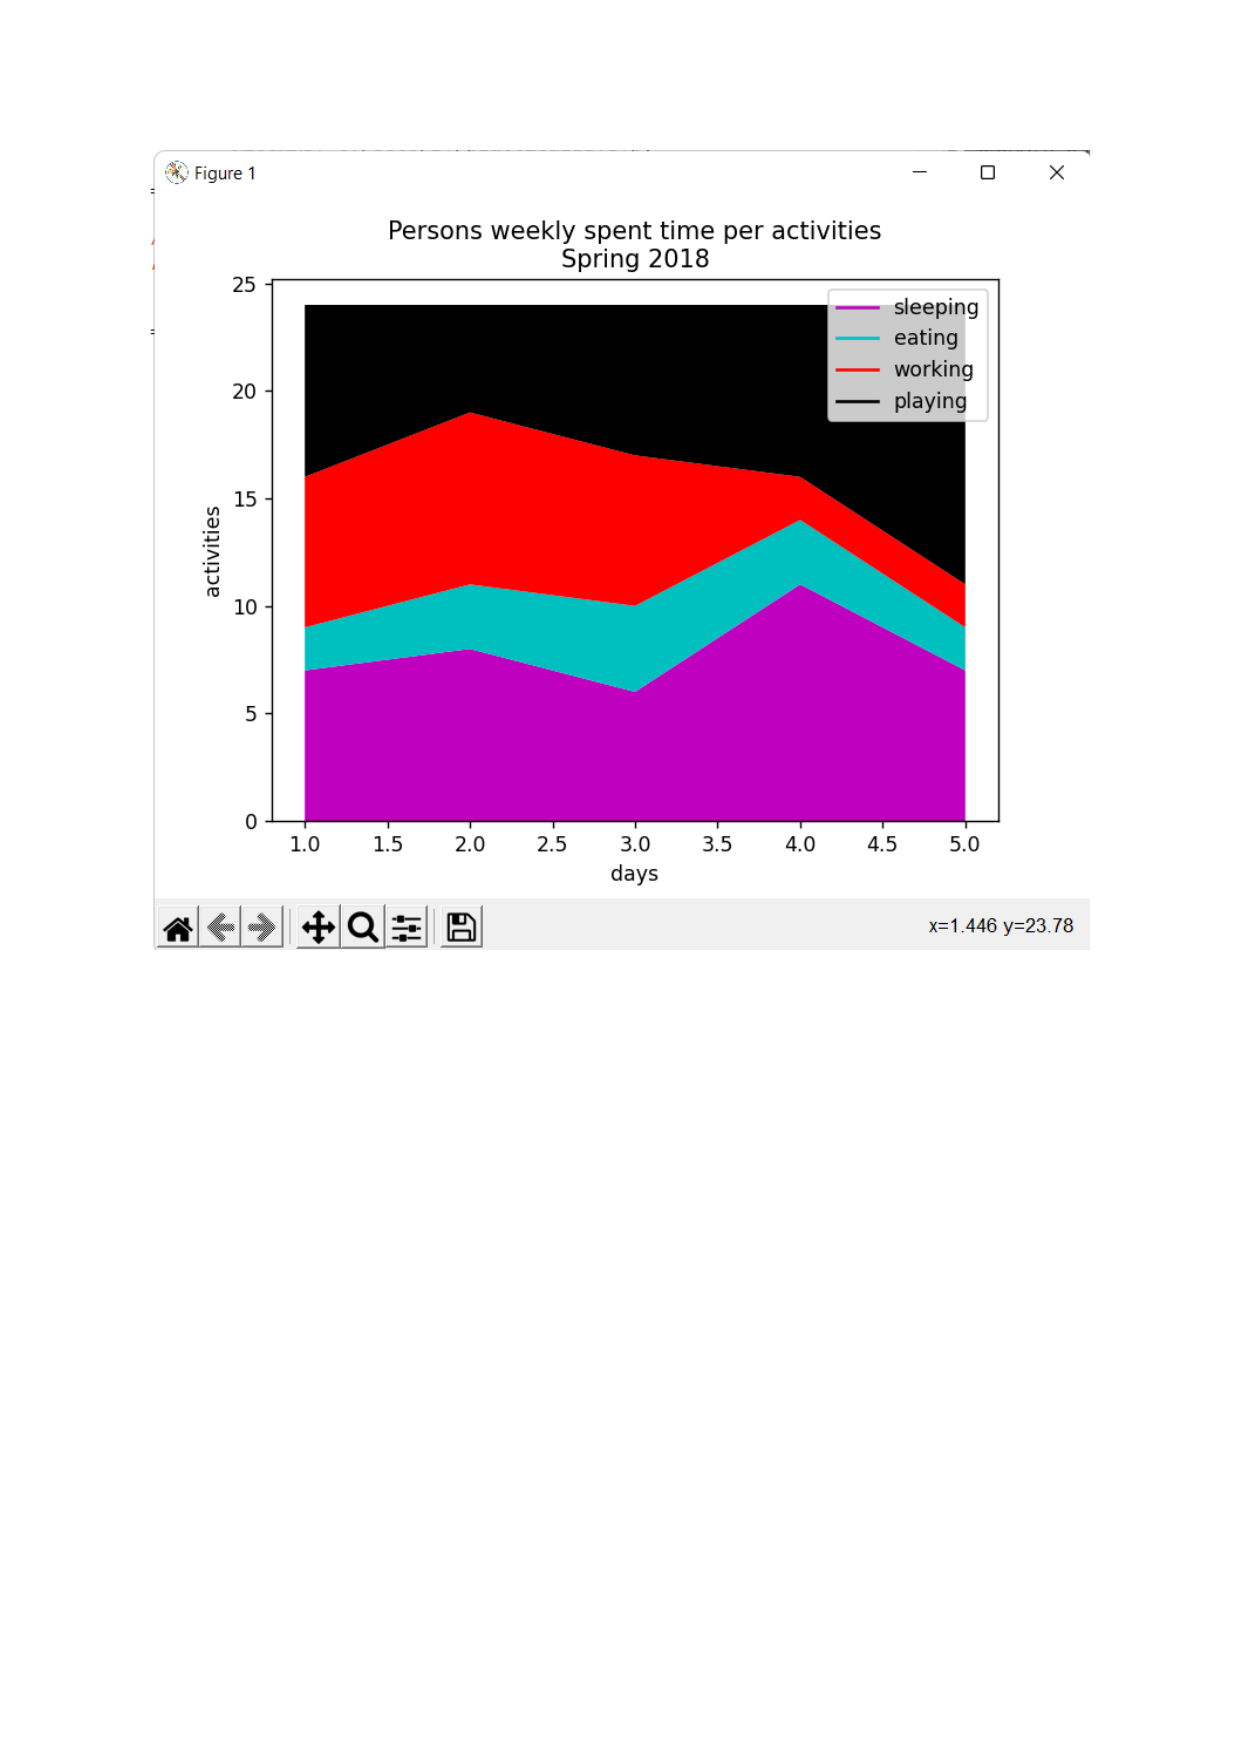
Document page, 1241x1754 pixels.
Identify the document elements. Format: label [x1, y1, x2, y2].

picture [150, 150, 1091, 950]
